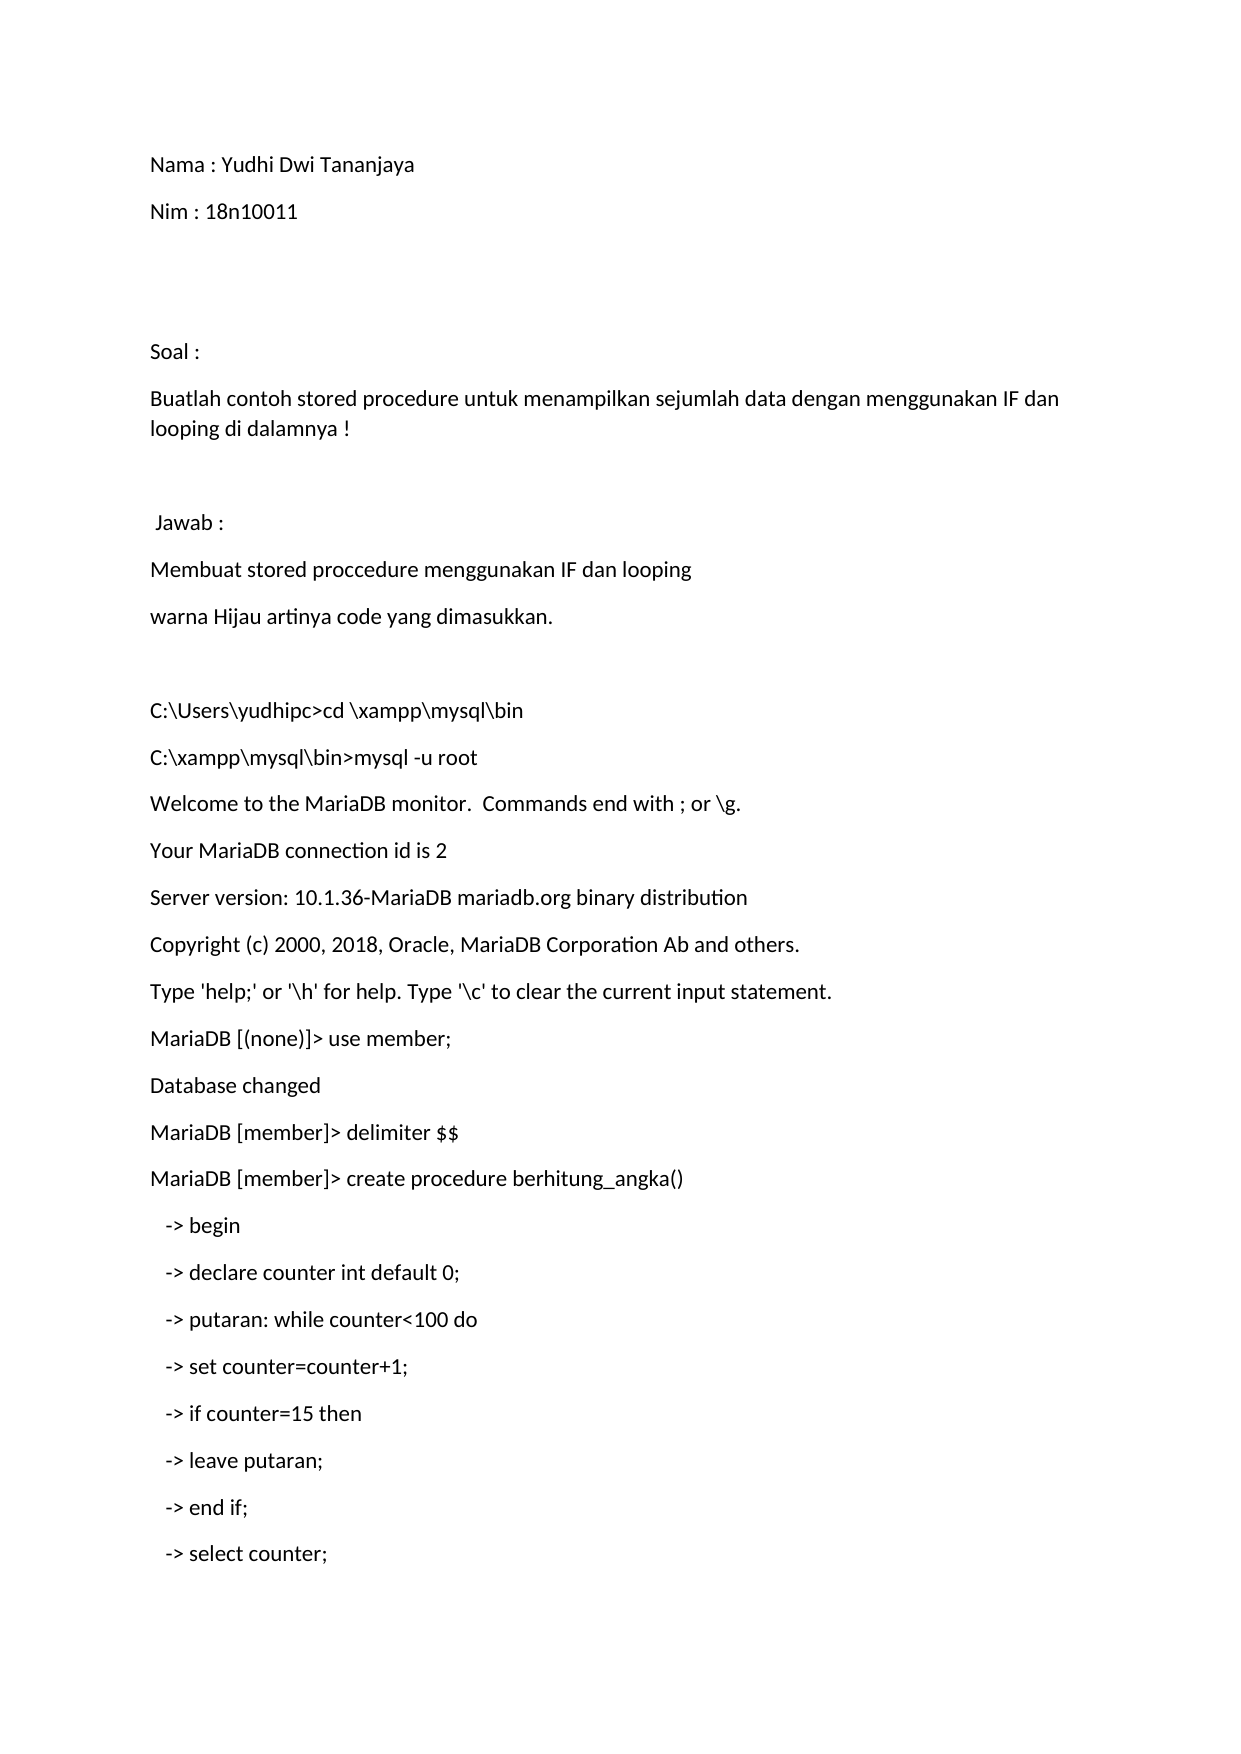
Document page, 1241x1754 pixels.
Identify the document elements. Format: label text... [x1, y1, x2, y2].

text Buatlah contoh stored procedure untuk menampilkan sejumlah data dengan menggunakan IF dan looping di dalamnya ! [150, 384, 1090, 443]
text Jawab : [150, 508, 1090, 536]
text Your MariaDB connection id is 2 [150, 836, 1090, 864]
text Database changed [150, 1071, 1090, 1099]
text C:\xampp\mysql\bin>mysql -u root [150, 743, 1090, 771]
text -> select counter; [150, 1539, 1090, 1568]
text -> putaran: while counter<100 do [150, 1305, 1090, 1333]
text MariaDB [member]> create procedure berhitung_angka() [150, 1164, 1090, 1193]
text -> declare counter int default 0; [150, 1258, 1090, 1286]
text -> begin [150, 1211, 1090, 1239]
text MariaDB [(none)]> use member; [150, 1024, 1090, 1052]
text Nim : 18n10011 [150, 197, 1090, 225]
text Copyright (c) 2000, 2018, Oracle, MariaDB Corporation Ab and others. [150, 930, 1090, 958]
text Welcome to the MariaDB monitor. Commands end with ; or \g. [150, 789, 1090, 818]
text MariaDB [member]> delimiter $$ [150, 1118, 1090, 1146]
text -> end if; [150, 1493, 1090, 1521]
text Membuat stored proccedure menggunakan IF dan looping [150, 555, 1090, 583]
text Type 'help;' or '\h' for help. Type '\c' to clear the current input statement. [150, 977, 1090, 1005]
text C:\Users\yudhipc>cd \xampp\mysql\bin [150, 696, 1090, 724]
text Server version: 10.1.36-MariaDB mariadb.org binary distribution [150, 883, 1090, 911]
text warna Hijau artinya code yang dimasukkan. [150, 602, 1090, 630]
text -> set counter=counter+1; [150, 1352, 1090, 1380]
text -> if counter=15 then [150, 1399, 1090, 1427]
text Nama : Yudhi Dwi Tananjaya [150, 150, 1090, 178]
text -> leave putaran; [150, 1446, 1090, 1474]
text Soal : [150, 337, 1090, 366]
